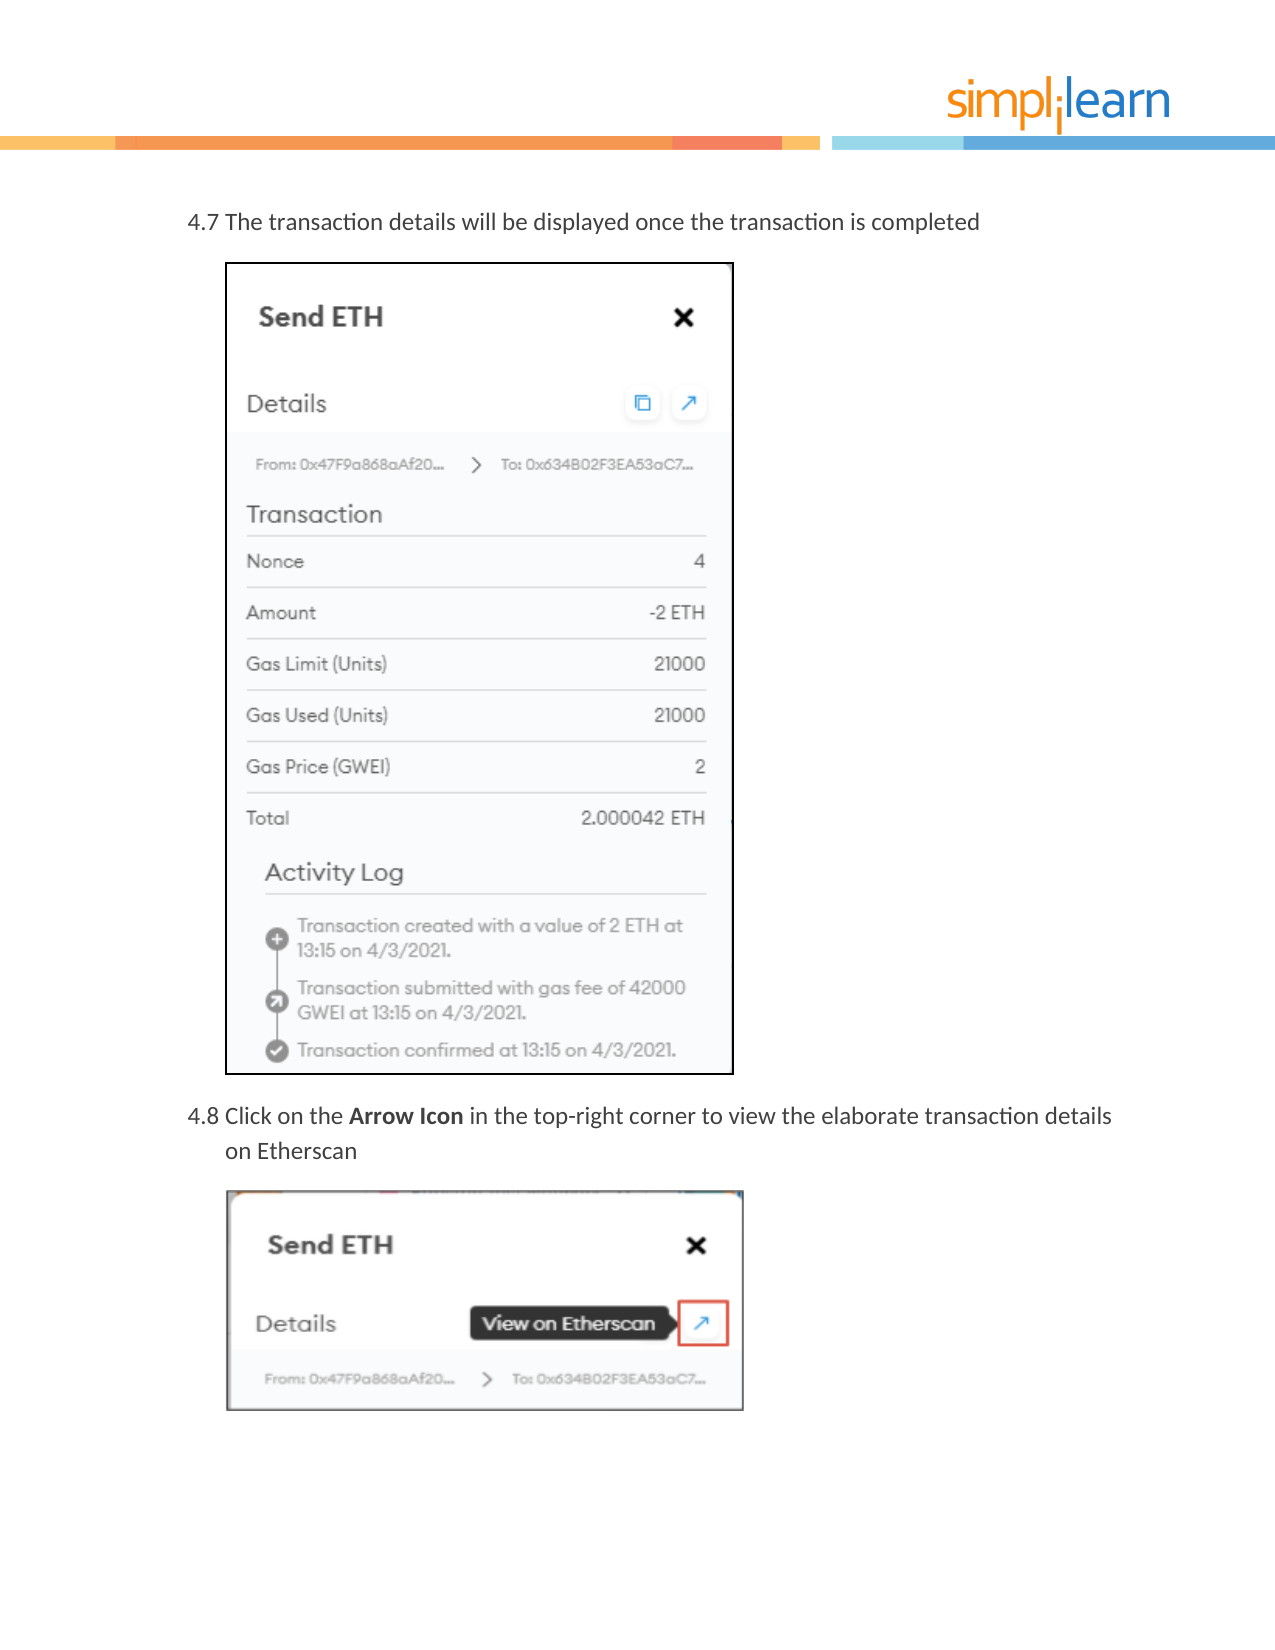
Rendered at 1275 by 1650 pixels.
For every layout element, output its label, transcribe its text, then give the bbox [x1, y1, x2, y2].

picture [225, 1190, 744, 1411]
list Click on the Arrow Icon in the top-right corner to view the elaborate transaction details on Etherscan [187, 1100, 1125, 1166]
picture [0, 76, 1275, 150]
list The transaction details will be displayed once the transaction is completed [187, 206, 1125, 236]
picture [227, 264, 732, 1073]
